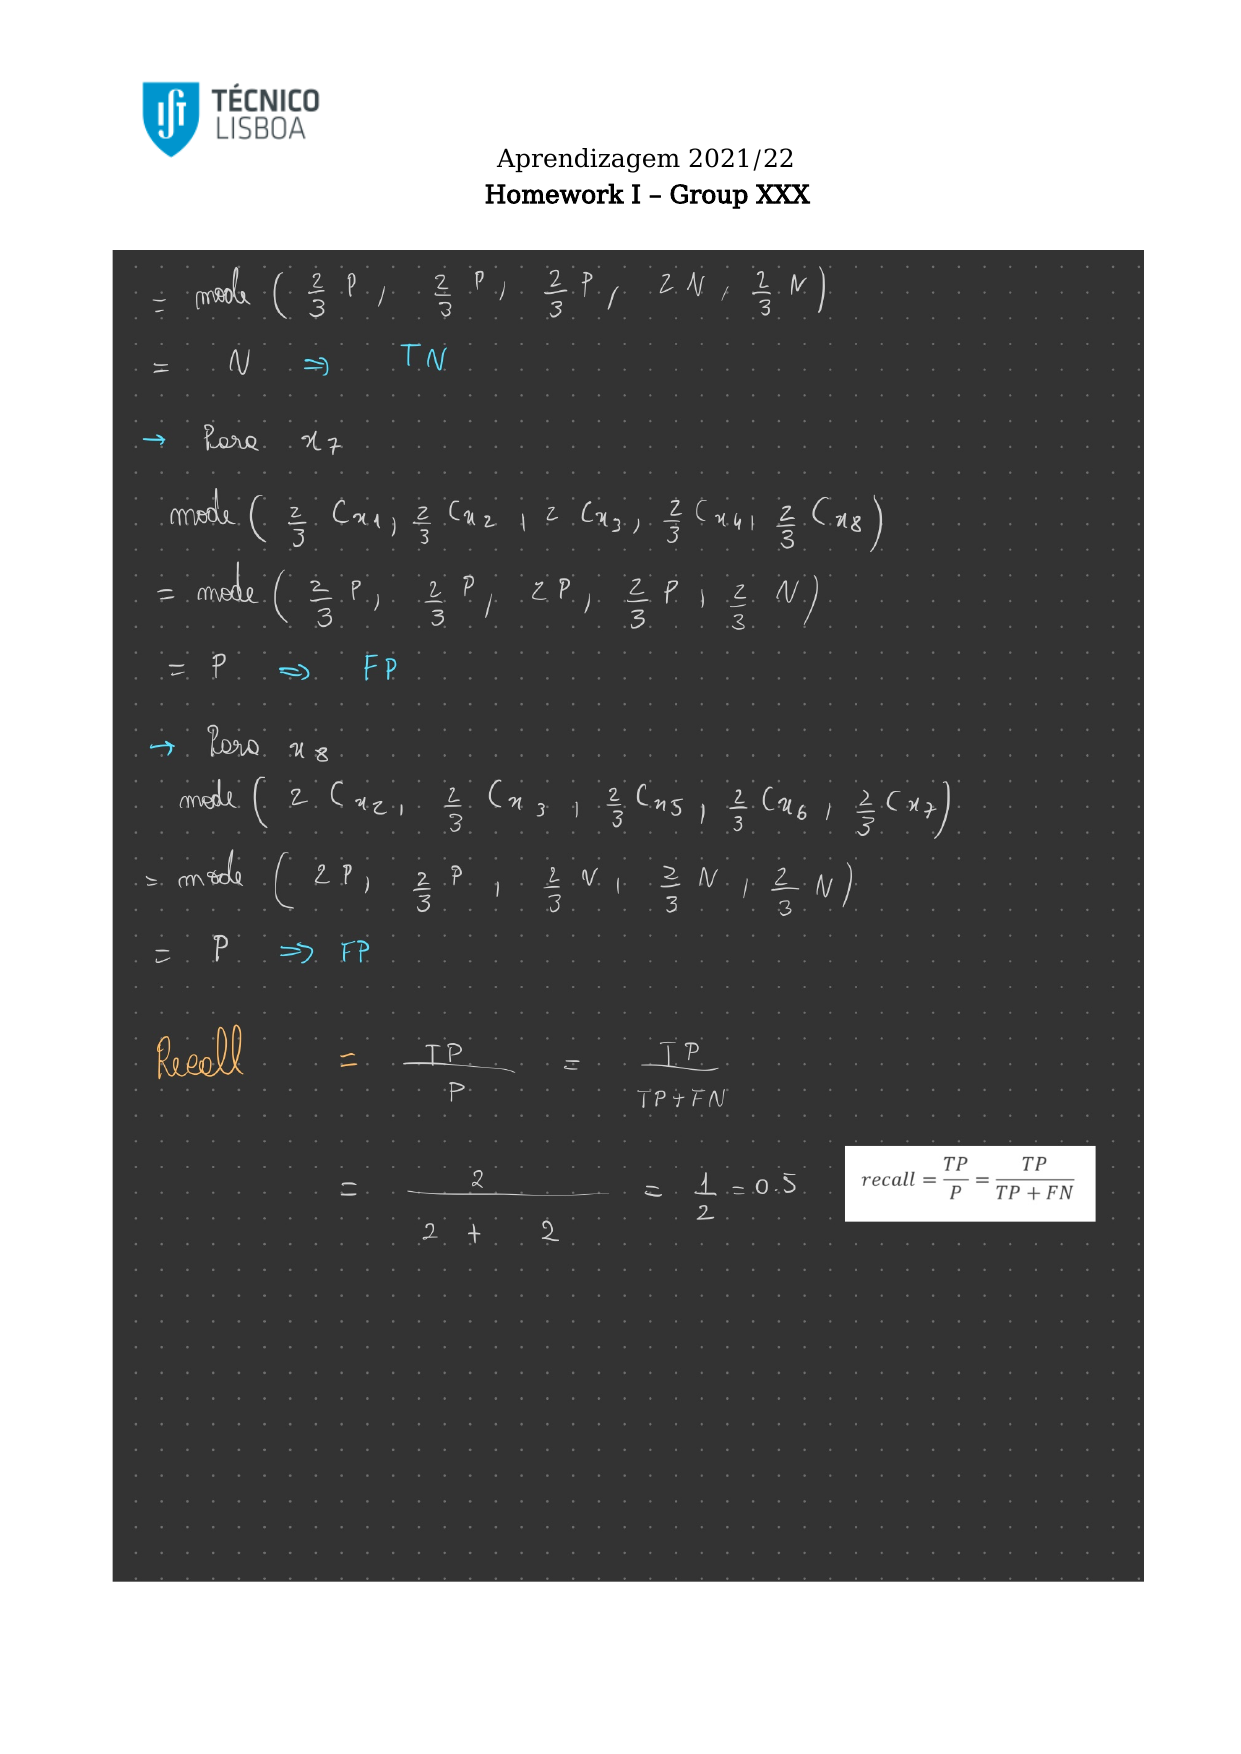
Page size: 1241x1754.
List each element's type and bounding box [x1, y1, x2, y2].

picture [112, 250, 1144, 1582]
picture [131, 73, 329, 167]
